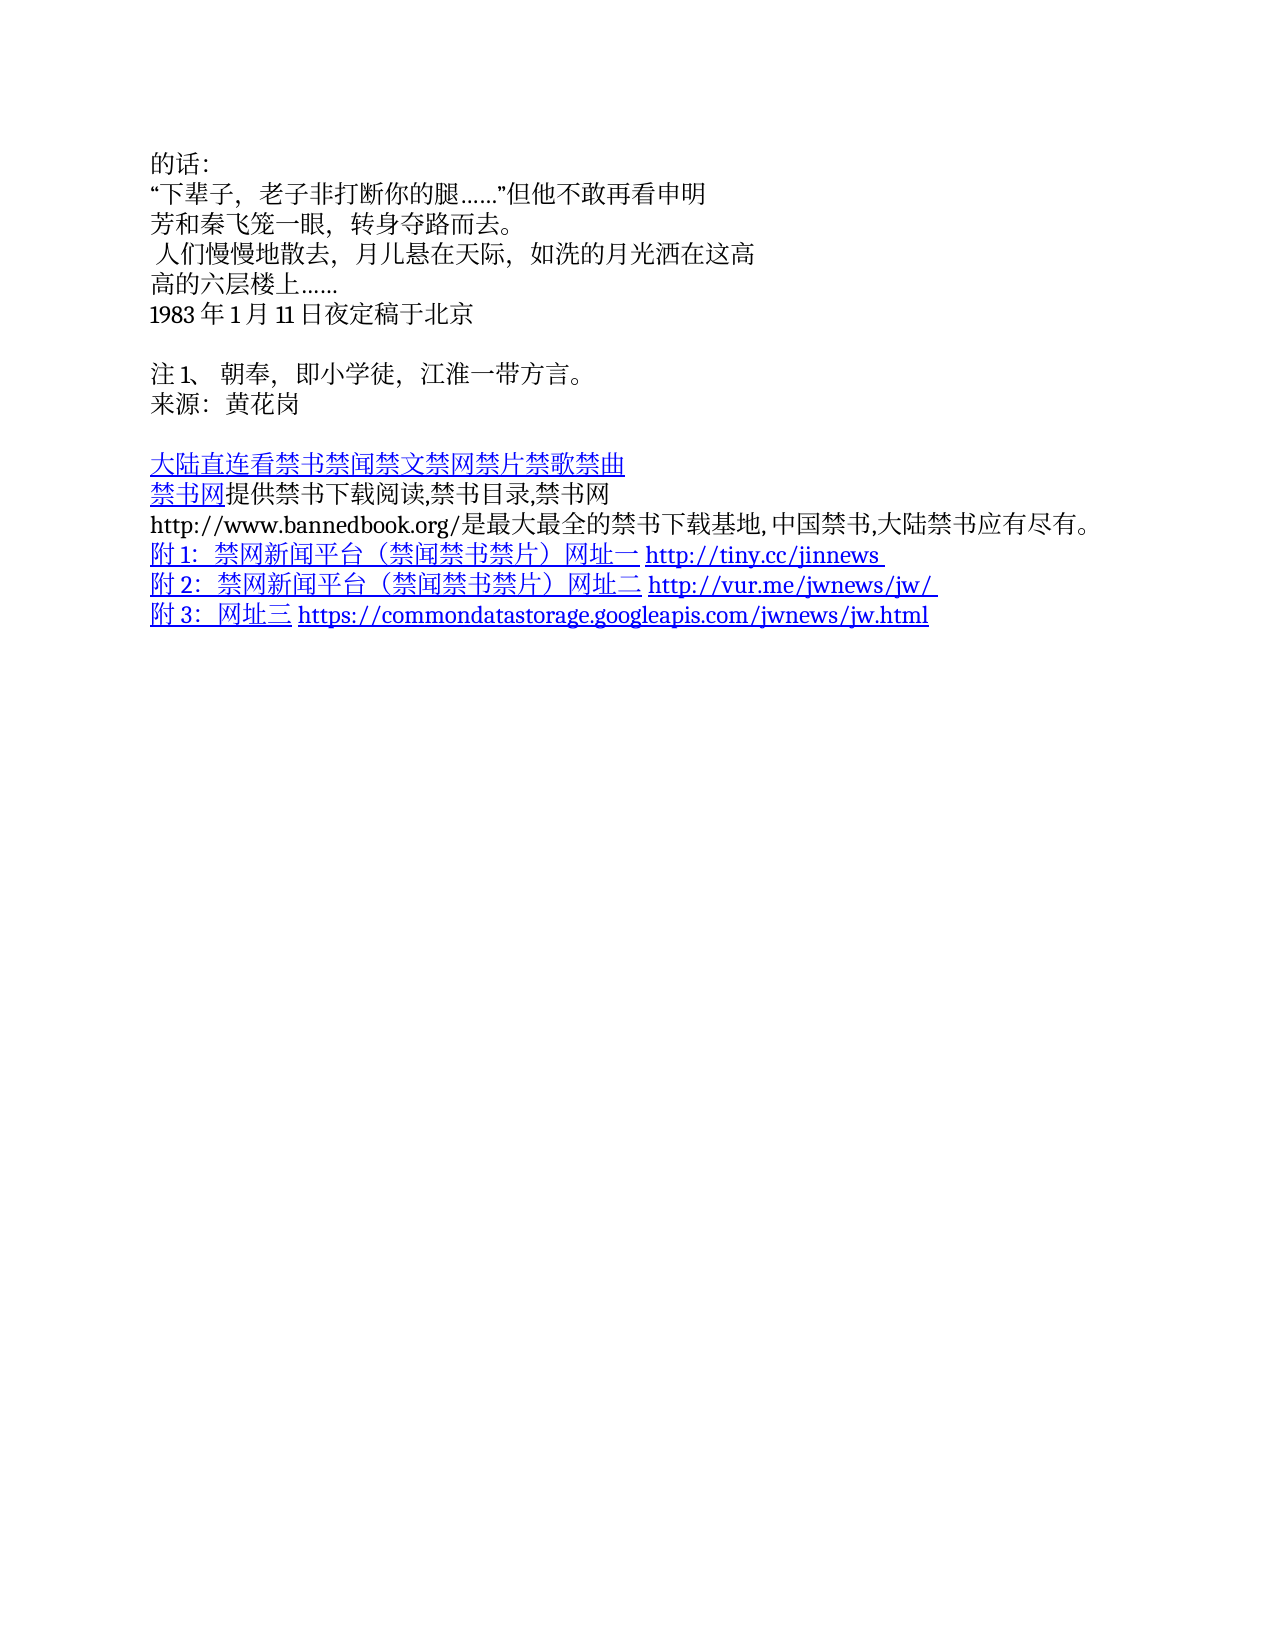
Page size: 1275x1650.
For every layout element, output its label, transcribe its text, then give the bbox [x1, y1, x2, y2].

text http://www.bannedbook.org/是最大最全的禁书下载基地, 中国禁书,大陆禁书应有尽有。 [150, 510, 1125, 540]
text 来源：黄花岗 [150, 390, 1125, 420]
text 高的六层楼上…… [150, 270, 1125, 300]
text “下辈子，老子非打断你的腿……”但他不敢再看申明 [150, 180, 1125, 210]
text 附 2：禁网新闻平台（禁闻禁书禁片）网址二 http://vur.me/jwnews/jw/ [150, 570, 1125, 600]
text 附 1：禁网新闻平台（禁闻禁书禁片）网址一 http://tiny.cc/jinnews [150, 540, 1125, 570]
text 的话： [150, 150, 1125, 180]
text 附 3：网址三 https://commondatastorage.googleapis.com/jwnews/jw.html [150, 600, 1125, 630]
text 大陆直连看禁书禁闻禁文禁网禁片禁歌禁曲 [150, 450, 1125, 480]
text 注 1、 朝奉，即小学徒，江淮一带方言。 [150, 360, 1125, 390]
text 1983 年 1 月 11 日夜定稿于北京 [150, 300, 1125, 330]
text 芳和秦飞笼一眼，转身夺路而去。 [150, 210, 1125, 240]
text 人们慢慢地散去，月儿悬在天际，如洗的月光洒在这高 [150, 240, 1125, 270]
text 禁书网提供禁书下载阅读,禁书目录,禁书网 [150, 480, 1125, 510]
